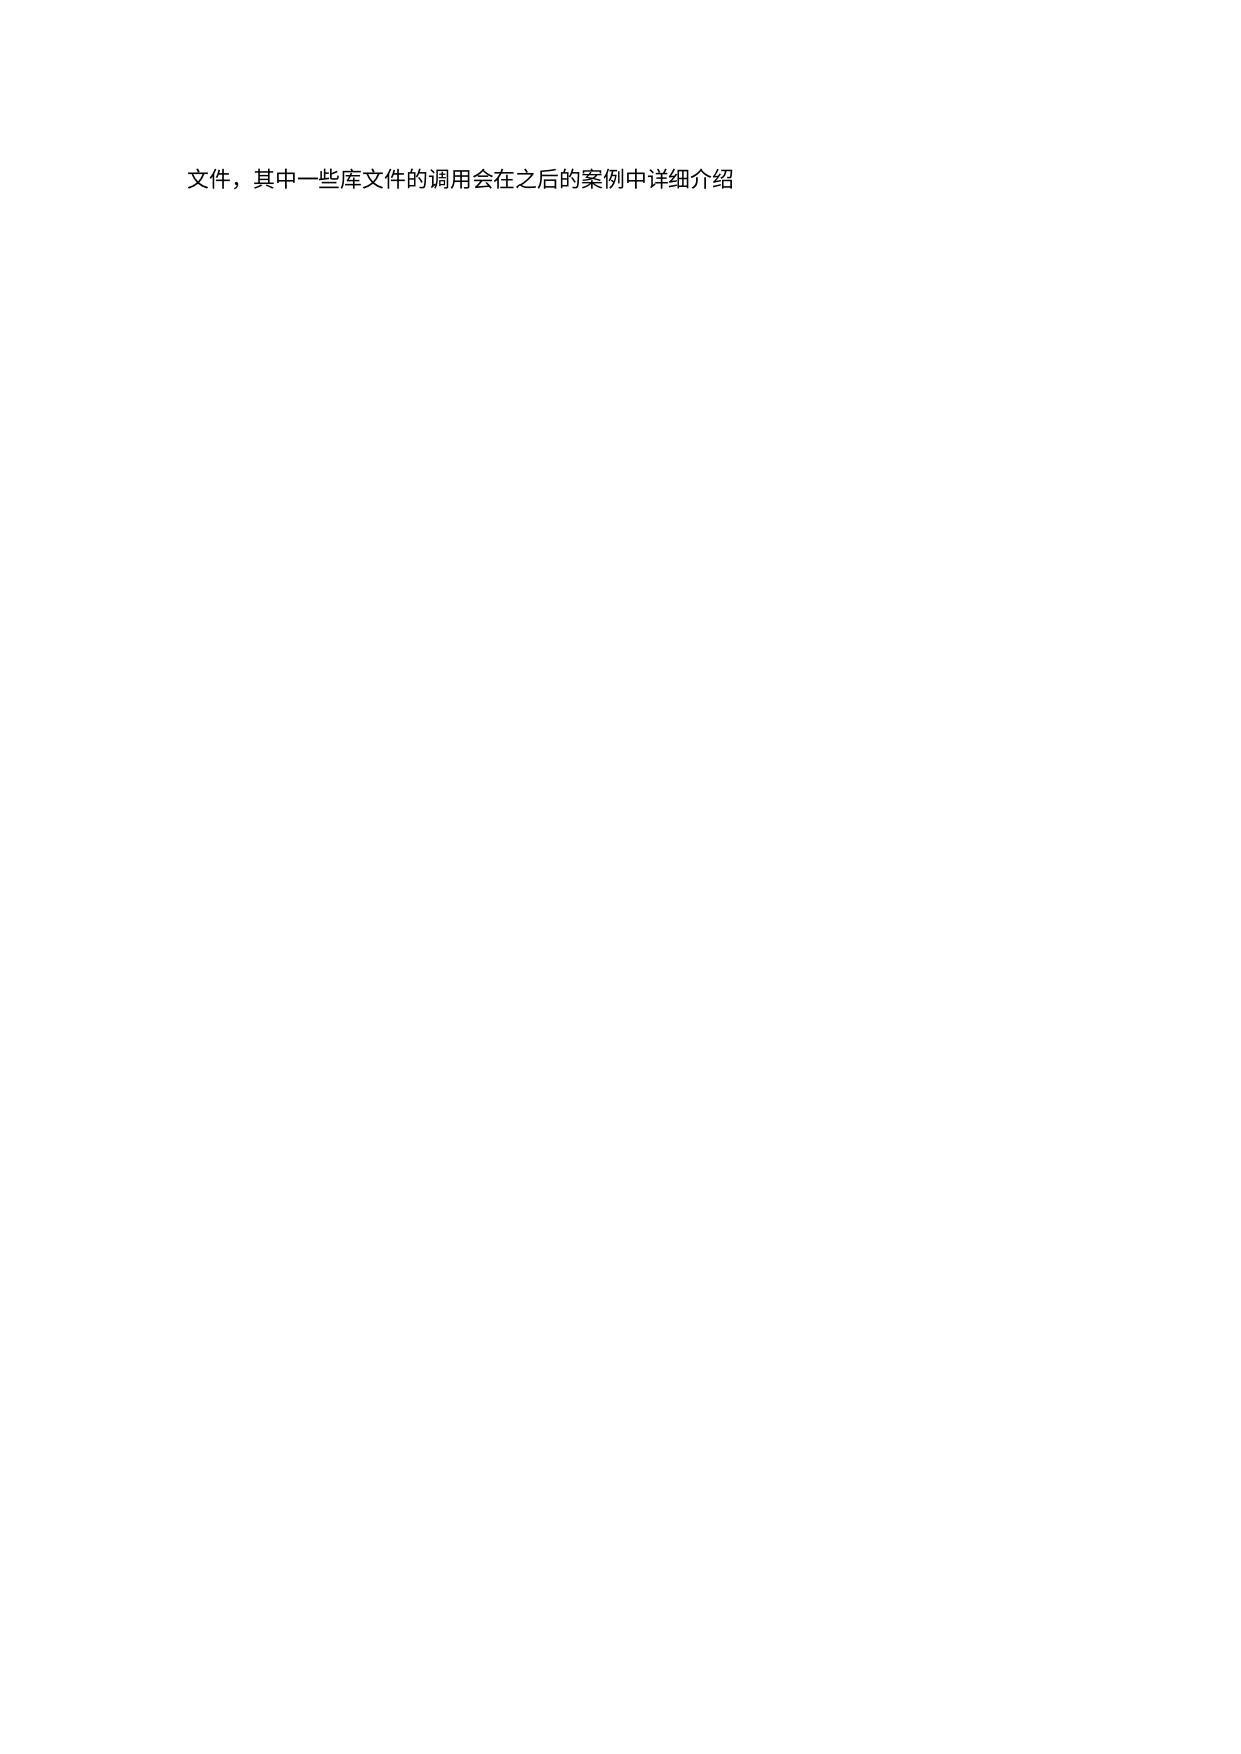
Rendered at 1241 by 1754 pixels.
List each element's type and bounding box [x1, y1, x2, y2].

text [187, 162, 1053, 194]
